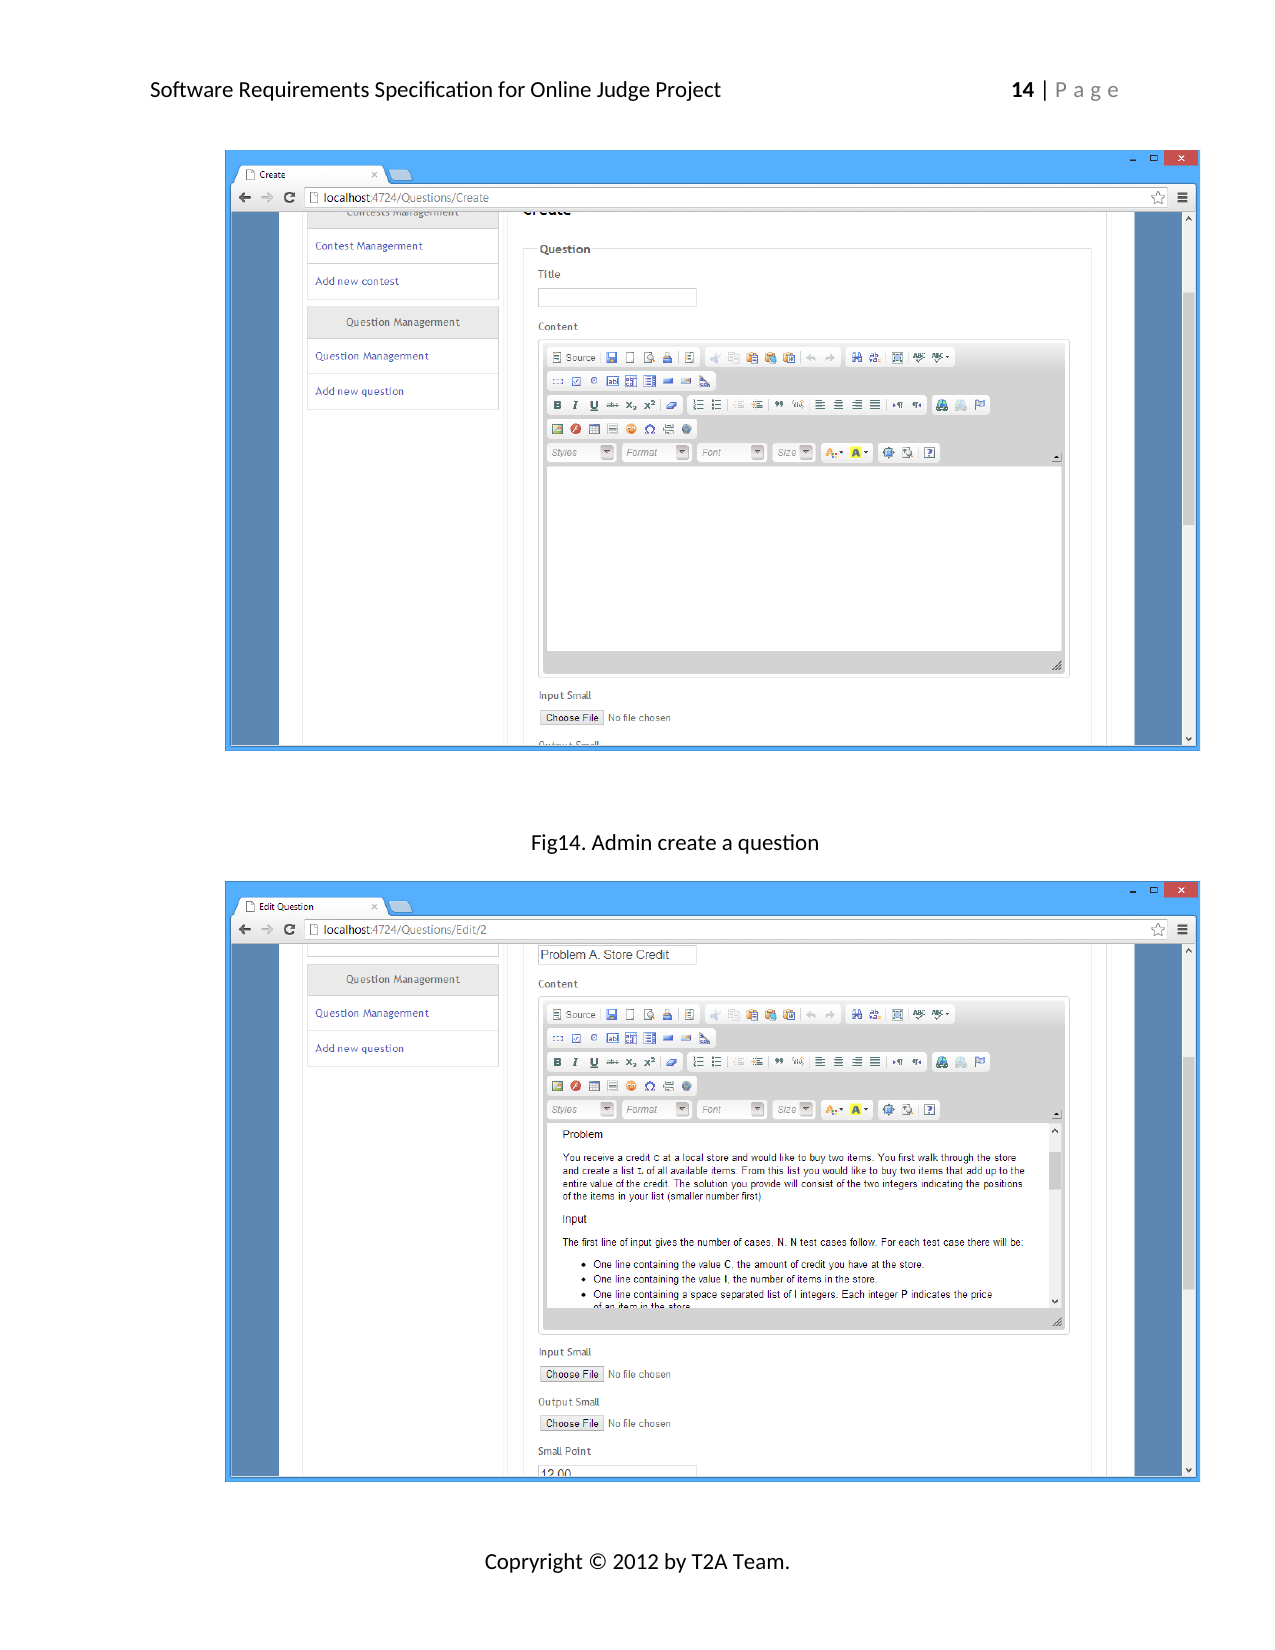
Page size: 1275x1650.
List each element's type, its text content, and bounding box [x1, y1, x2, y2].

text Fig14. Admin create a question [225, 828, 1125, 856]
picture [225, 881, 1200, 1482]
picture [225, 150, 1200, 751]
